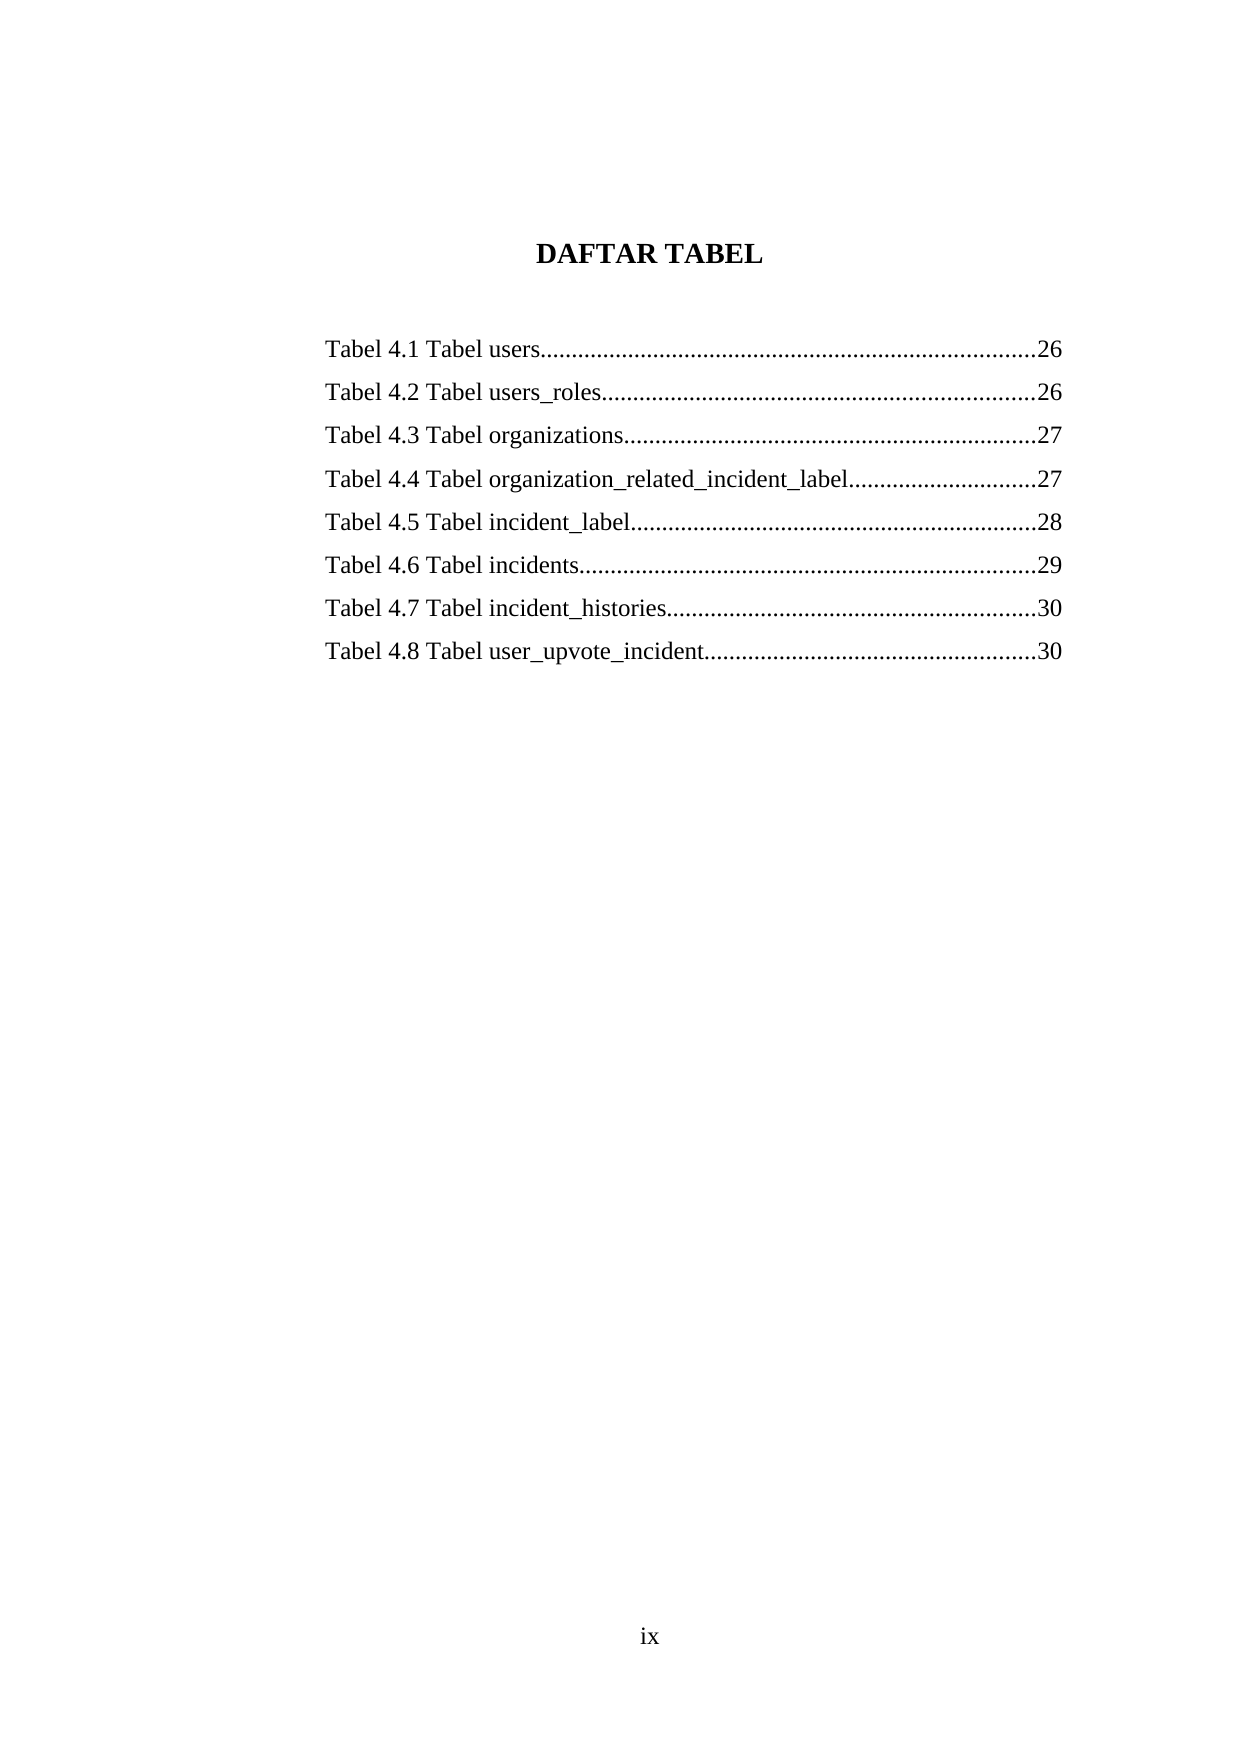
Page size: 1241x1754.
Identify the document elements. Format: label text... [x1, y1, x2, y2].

text Tabel 4.4 Tabel organization_related_incident_label 27 [236, 464, 1063, 492]
text Tabel 4.3 Tabel organizations 27 [236, 421, 1063, 449]
text Tabel 4.6 Tabel incidents 29 [236, 550, 1063, 579]
subtitle DAFTAR TABEL [236, 236, 1063, 270]
text Tabel 4.2 Tabel users_roles 26 [236, 377, 1063, 406]
text Tabel 4.8 Tabel user_upvote_incident 30 [236, 636, 1063, 665]
text Tabel 4.1 Tabel users 26 [236, 334, 1063, 363]
text Tabel 4.5 Tabel incident_label 28 [236, 507, 1063, 536]
text Tabel 4.7 Tabel incident_histories 30 [236, 593, 1063, 622]
